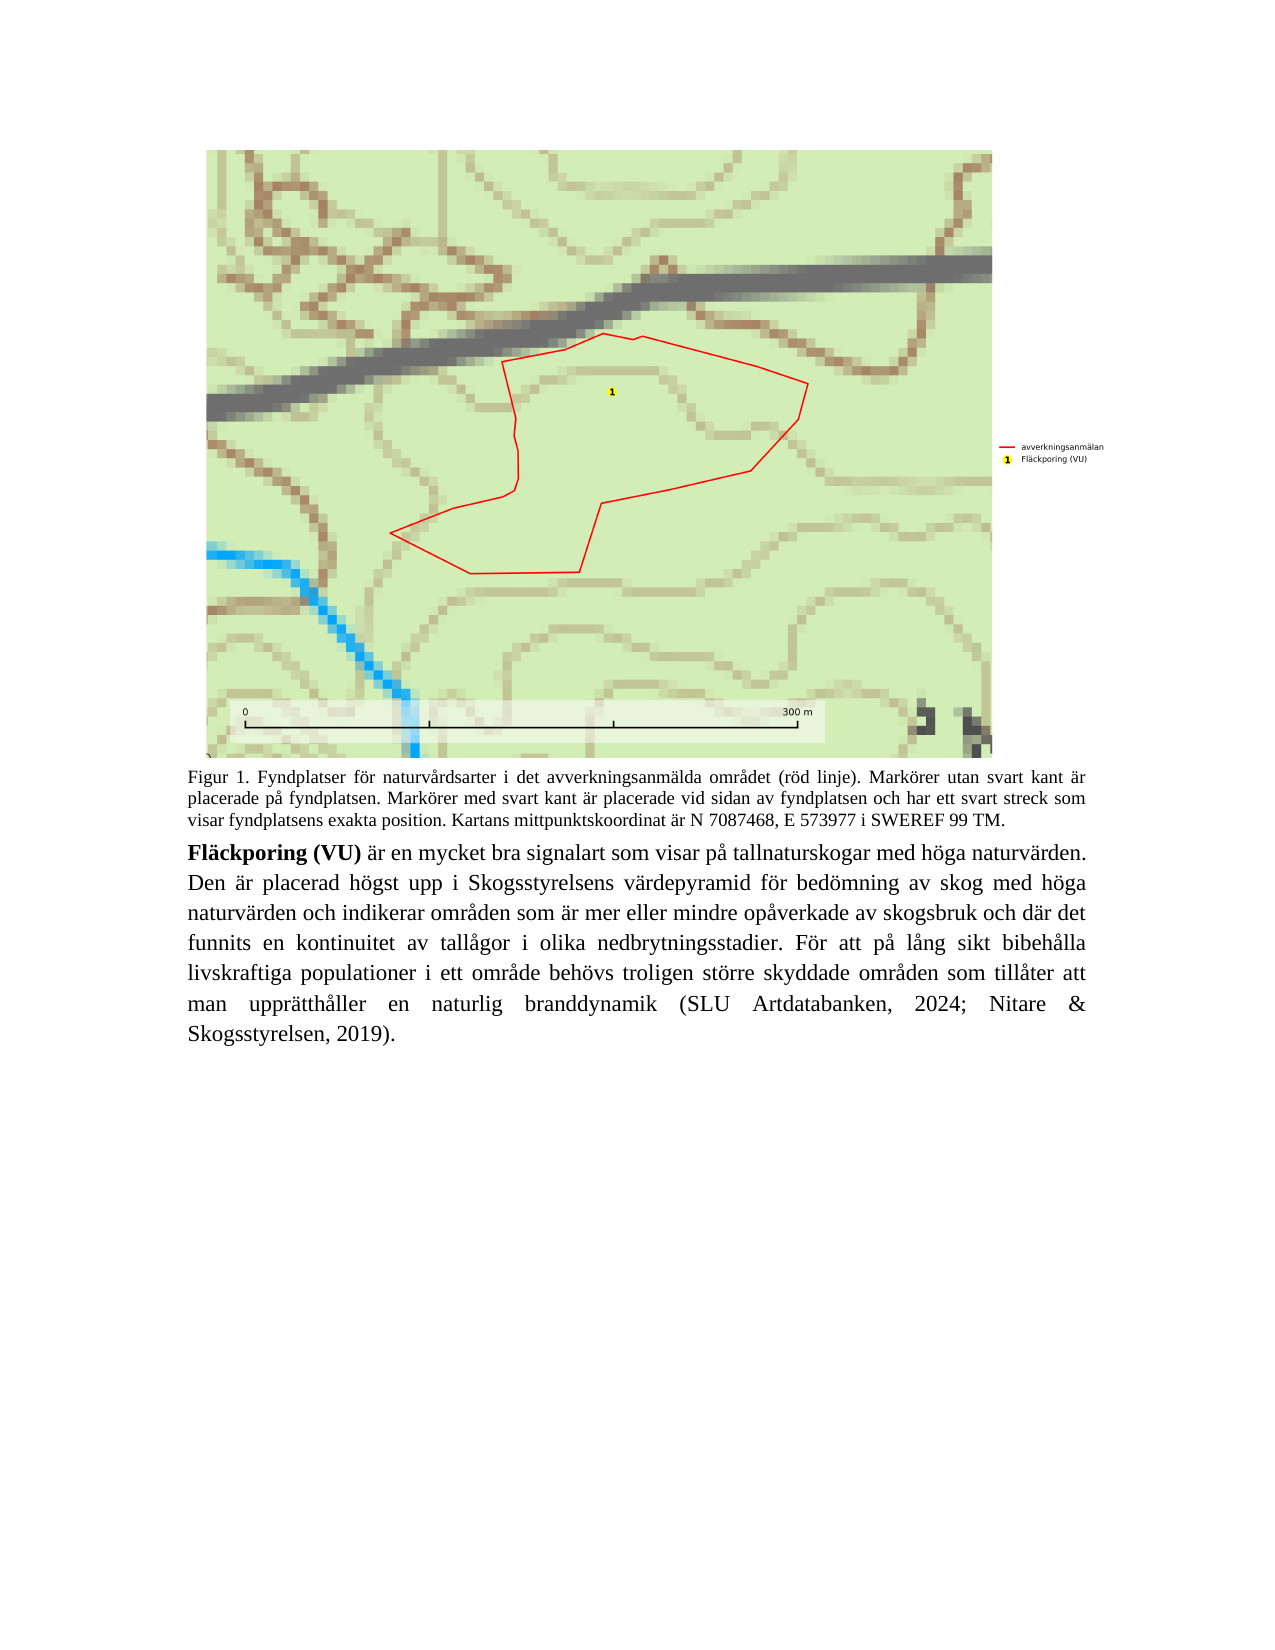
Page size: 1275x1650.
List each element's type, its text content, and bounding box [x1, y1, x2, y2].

picture [206, 150, 1107, 758]
text Fläckporing (VU) är en mycket bra signalart som visar på tallnaturskogar med höga naturvärden. Den är placerad högst upp i Skogsstyrelsens värdepyramid för bedömning av skog med höga naturvärden och indikerar områden som är mer eller mindre opåverkade av skogsbruk och där det funnits en kontinuitet av tallågor i olika nedbrytningsstadier. För att på lång sikt bibehålla livskraftiga populationer i ett område behövs troligen större skyddade områden som tillåter att man upprätthåller en naturlig branddynamik (SLU Artdatabanken, 2024; Nitare & Skogsstyrelsen, 2019). [187, 838, 1087, 1046]
text Figur 1. Fyndplatser för naturvårdsarter i det avverkningsanmälda området (röd linje). Markörer utan svart kant är placerade på fyndplatsen. Markörer med svart kant är placerade vid sidan av fyndplatsen och har ett svart streck som visar fyndplatsens exakta position. Kartans mittpunktskoordinat är N 7087468, E 573977 i SWEREF 99 TM. [187, 766, 1087, 830]
